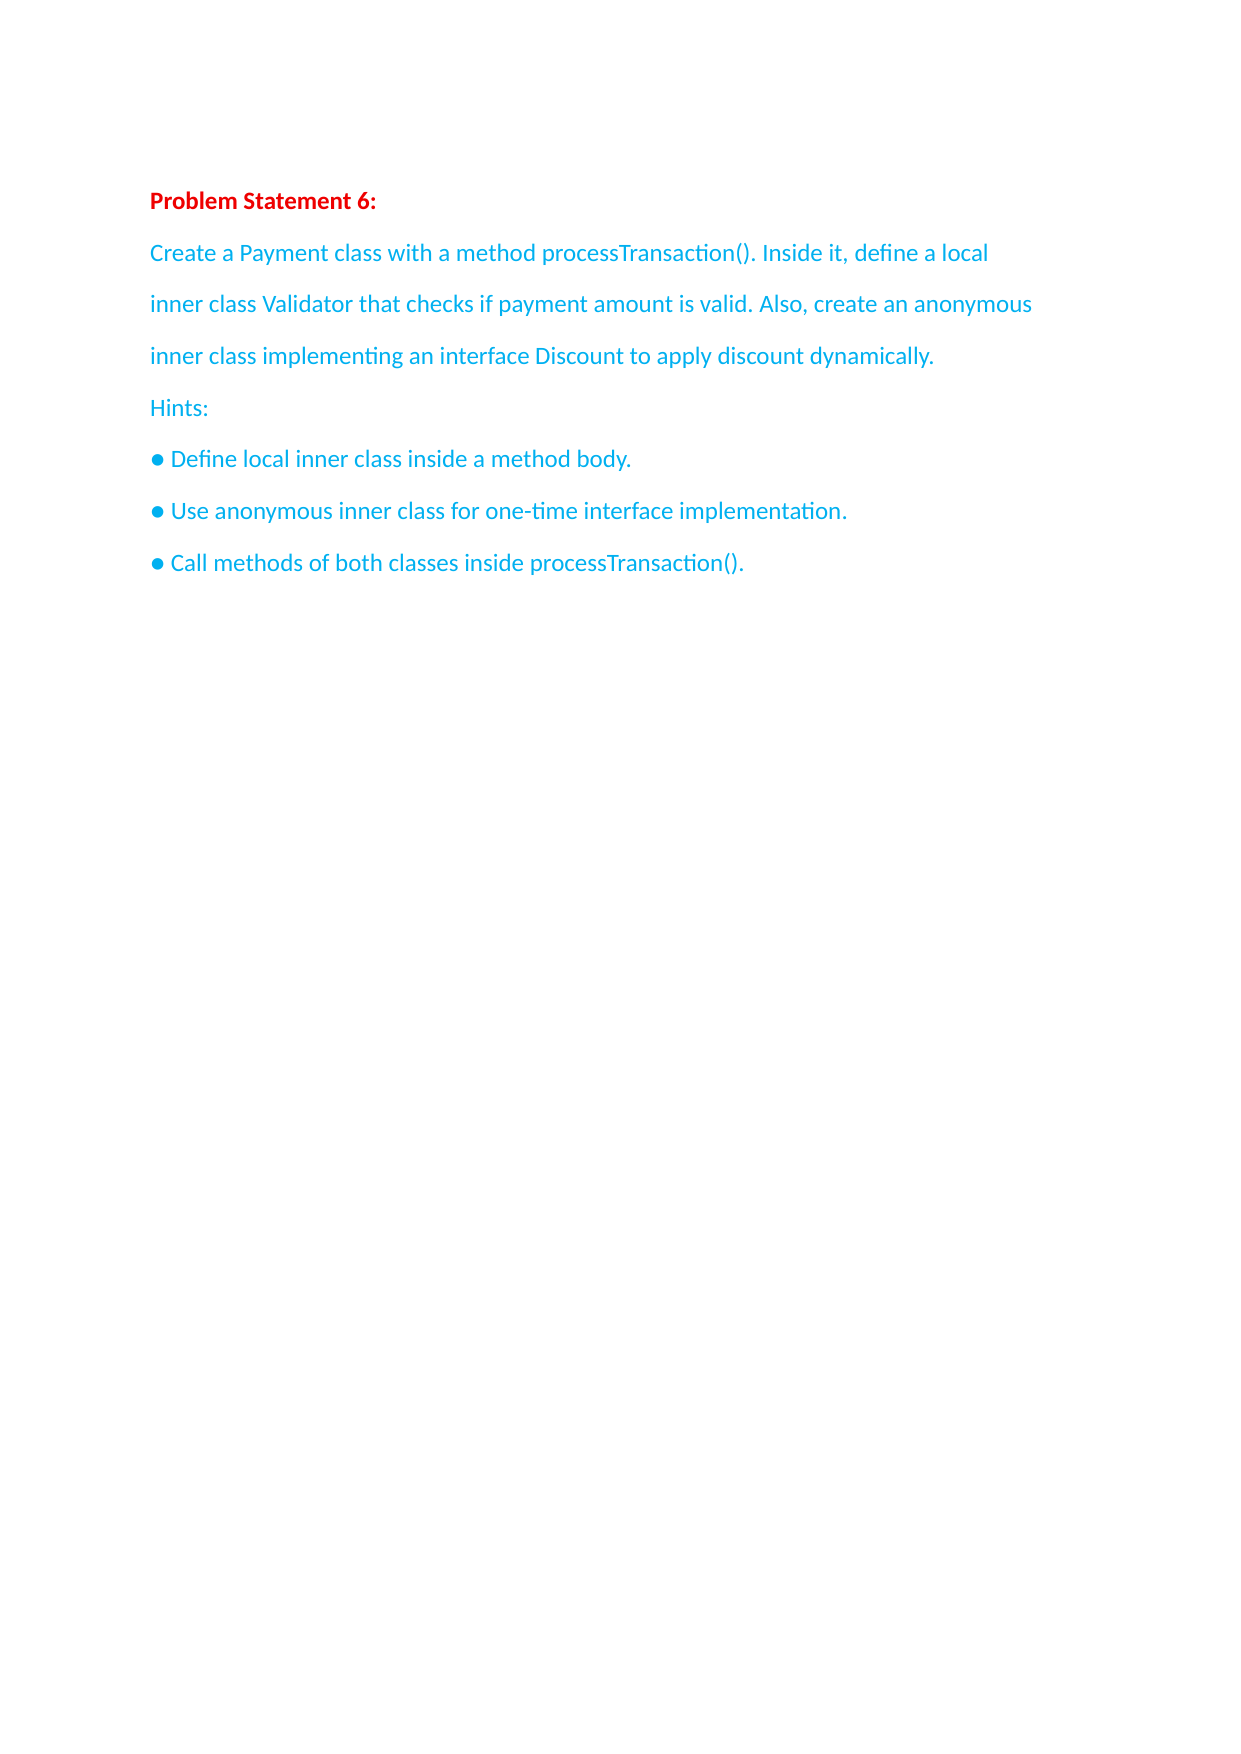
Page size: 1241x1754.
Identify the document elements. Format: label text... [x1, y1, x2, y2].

text ● Use anonymous inner class for one-time interface implementation. [150, 495, 1090, 526]
text Problem Statement 6: [150, 150, 1090, 216]
text inner class Validator that checks if payment amount is valid. Also, create an anonymous [150, 288, 1090, 319]
text ● Call methods of both classes inside processTransaction(). [150, 547, 1090, 577]
text inner class implementing an interface Discount to apply discount dynamically. [150, 340, 1090, 371]
text ● Define local inner class inside a method body. [150, 443, 1090, 474]
text Create a Payment class with a method processTransaction(). Inside it, define a local [150, 237, 1090, 267]
text Hints: [150, 392, 1090, 422]
